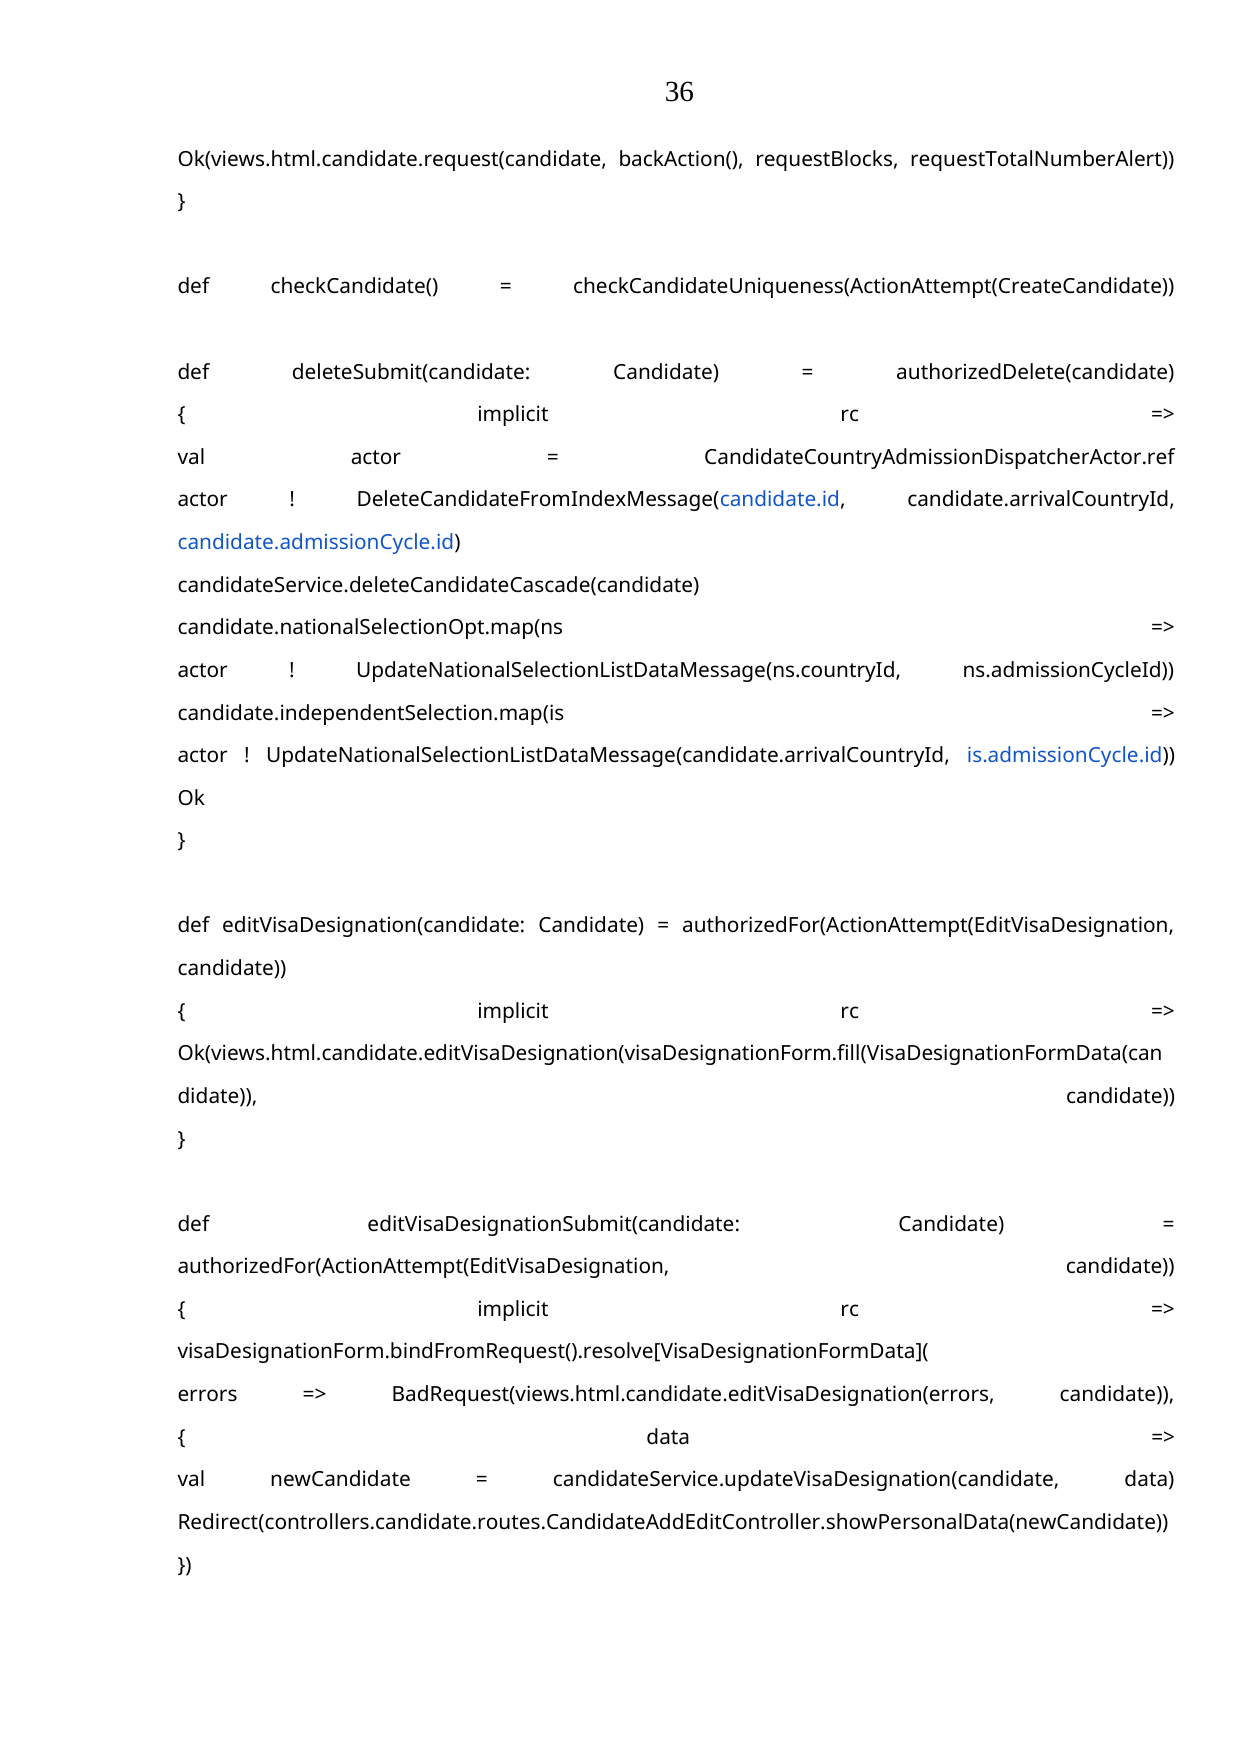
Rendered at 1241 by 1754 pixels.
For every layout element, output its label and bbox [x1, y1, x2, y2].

text [177, 135, 1219, 1588]
